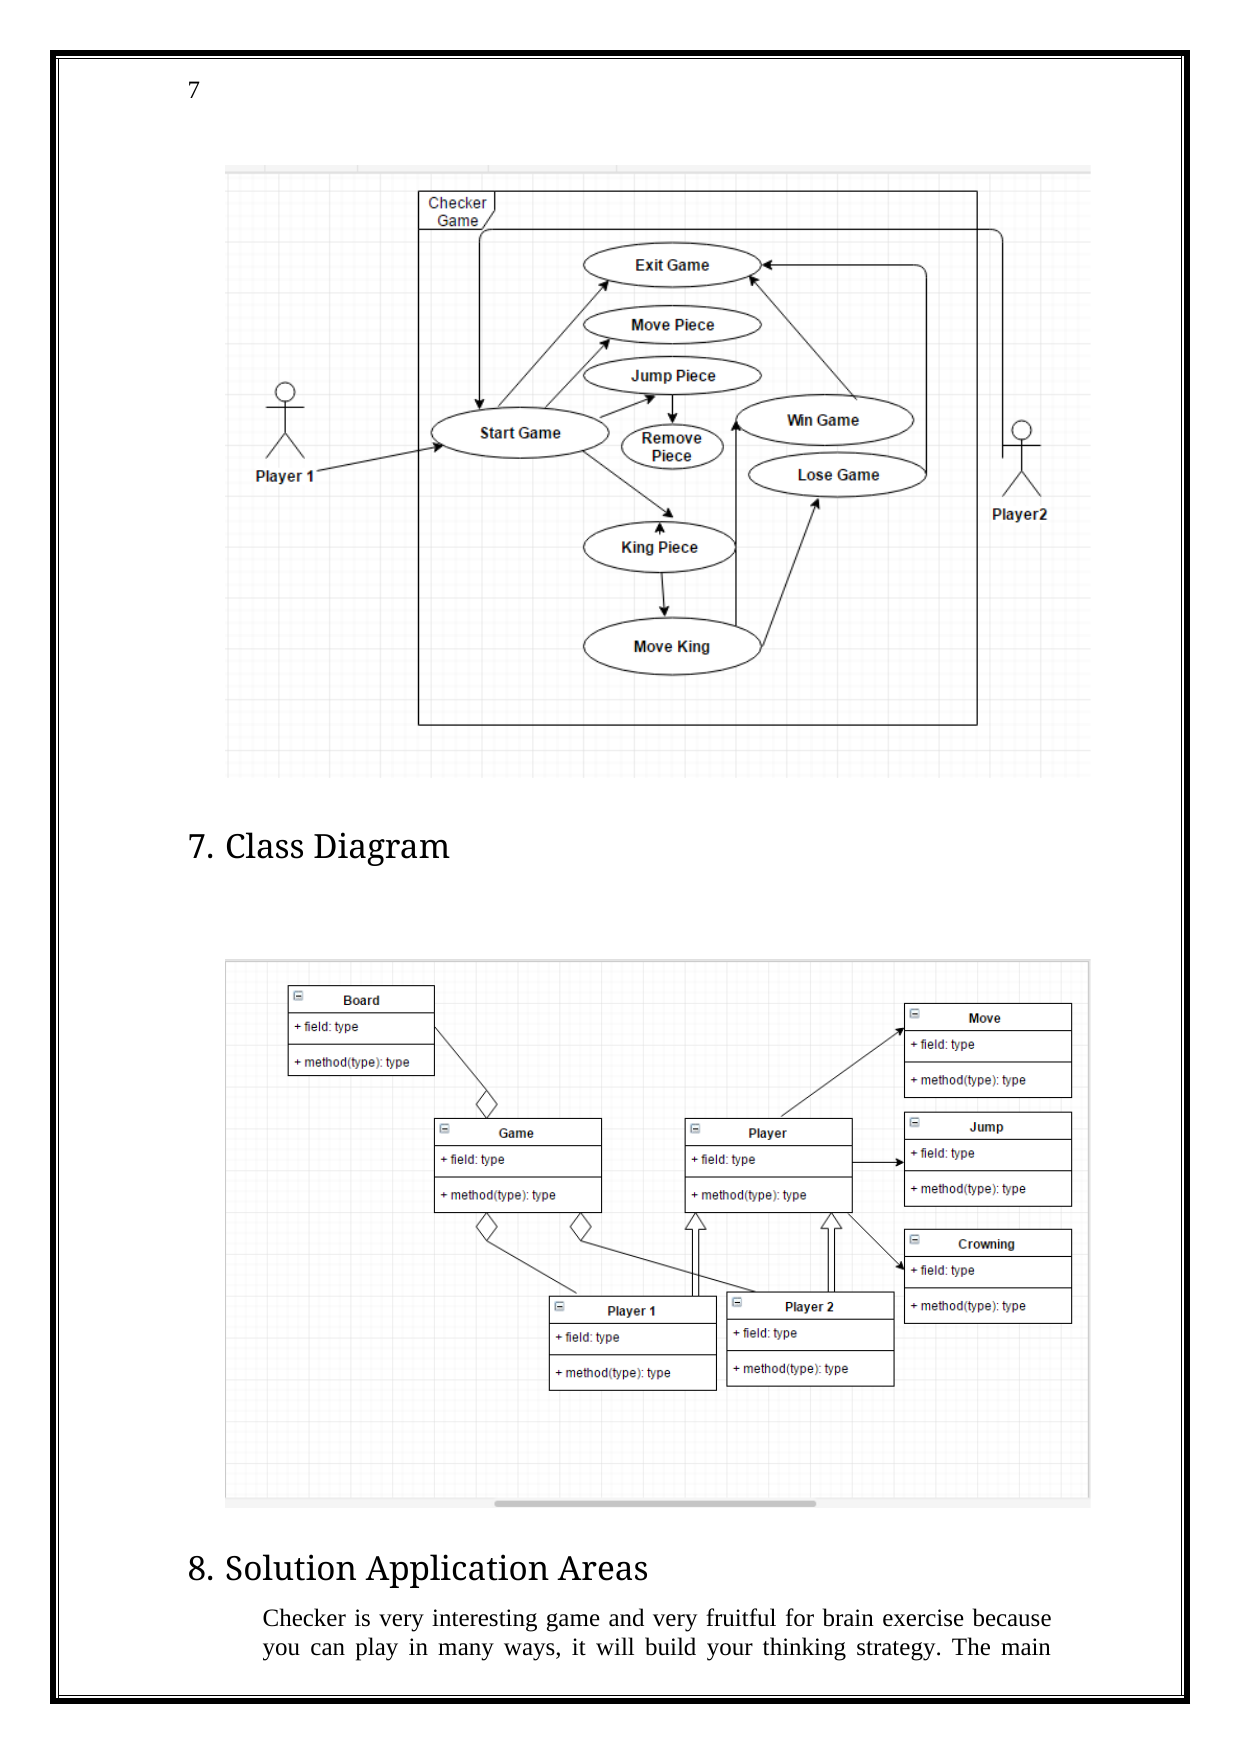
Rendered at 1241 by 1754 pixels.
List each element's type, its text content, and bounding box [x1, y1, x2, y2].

list Class Diagram [187, 823, 1053, 868]
picture [225, 959, 1091, 1508]
subtitle Solution Application Areas [187, 1545, 1053, 1591]
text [262, 1603, 1053, 1661]
picture [225, 165, 1091, 778]
